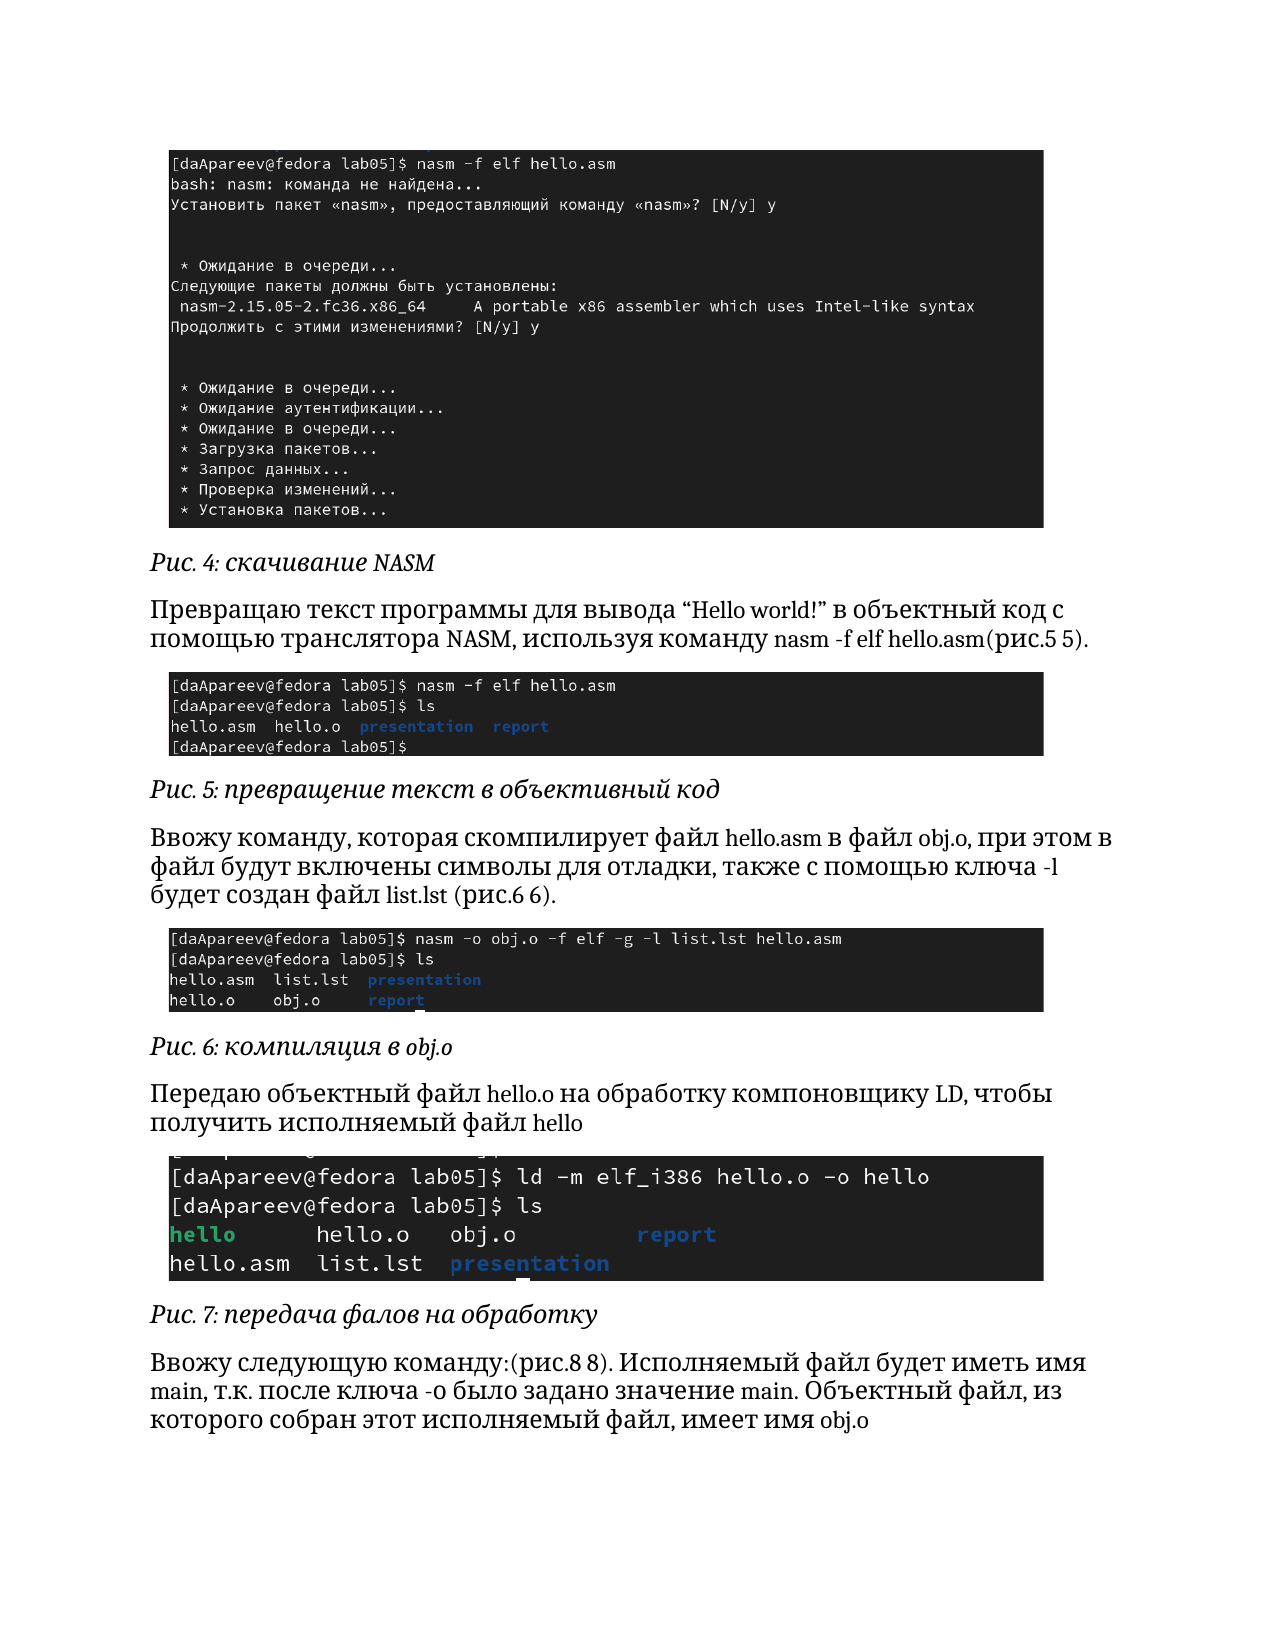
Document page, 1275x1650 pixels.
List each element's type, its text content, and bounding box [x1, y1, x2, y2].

picture [168, 1156, 1044, 1281]
text Ввожу следующую команду:(рис.8 8). Исполняемый файл будет иметь имя main, т.к. после ключа -о было задано значение main. Объектный файл, из которого собран этот исполняемый файл, имеет имя obj.o [150, 1348, 1125, 1435]
text Передаю объектный файл hello.o на обработку компоновщику LD, чтобы получить исполняемый файл hello [150, 1080, 1125, 1138]
text Рис. 5: превращение текст в объективный код [150, 776, 1125, 805]
picture [168, 928, 1044, 1012]
picture [168, 672, 1044, 756]
text Рис. 4: скачивание NASM [150, 548, 1125, 577]
text Превращаю текст программы для вывода “Hello world!” в объектный код с помощью транслятора NASM, используя команду nasm -f elf hello.asm(рис.5 5). [150, 596, 1125, 653]
text Рис. 7: передача фалов на обработку [150, 1301, 1125, 1330]
text Рис. 6: компиляция в obj.o [150, 1033, 1125, 1061]
text Ввожу команду, которая скомпилирует файл hello.asm в файл obj.o, при этом в файл будут включены символы для отладки, также с помощью ключа -l будет создан файл list.lst (рис.6 6). [150, 824, 1125, 910]
picture [168, 150, 1044, 528]
